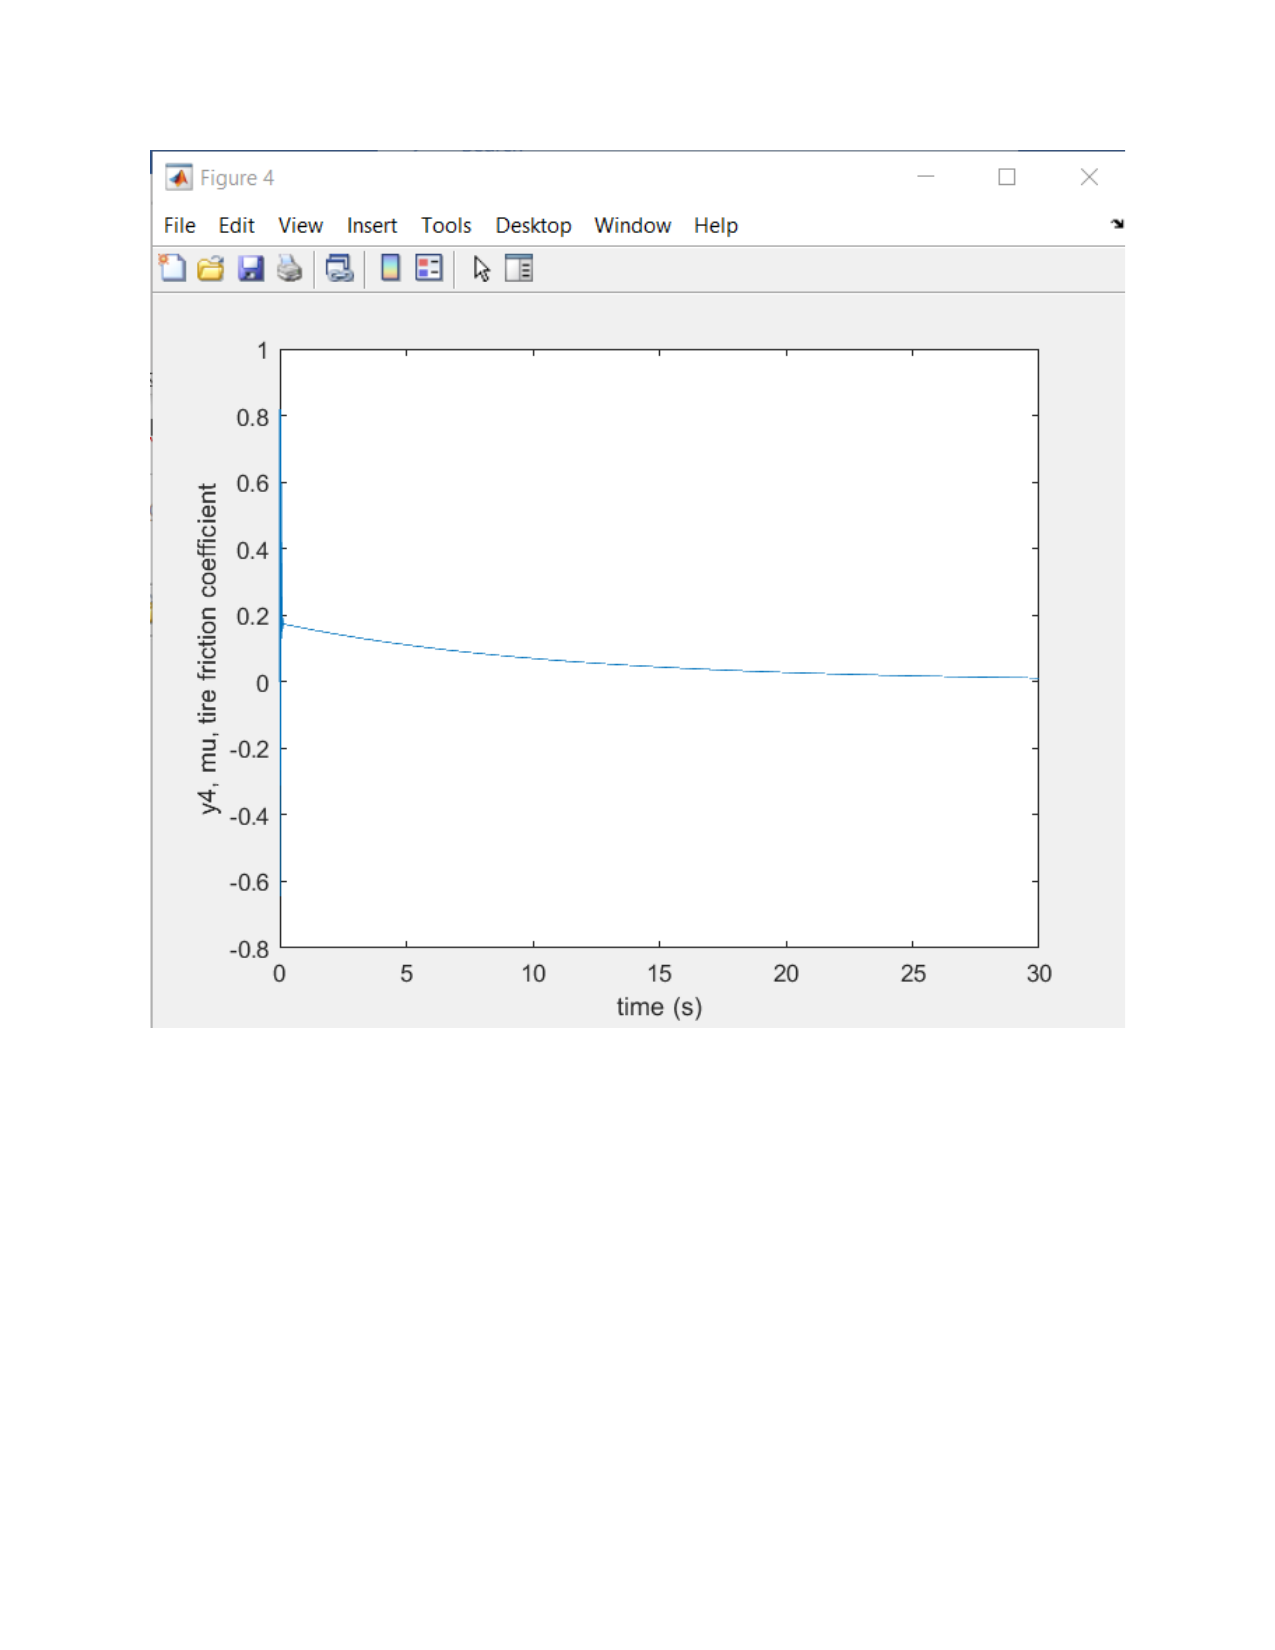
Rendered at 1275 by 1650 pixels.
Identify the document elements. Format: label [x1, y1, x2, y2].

picture [150, 150, 1125, 1028]
